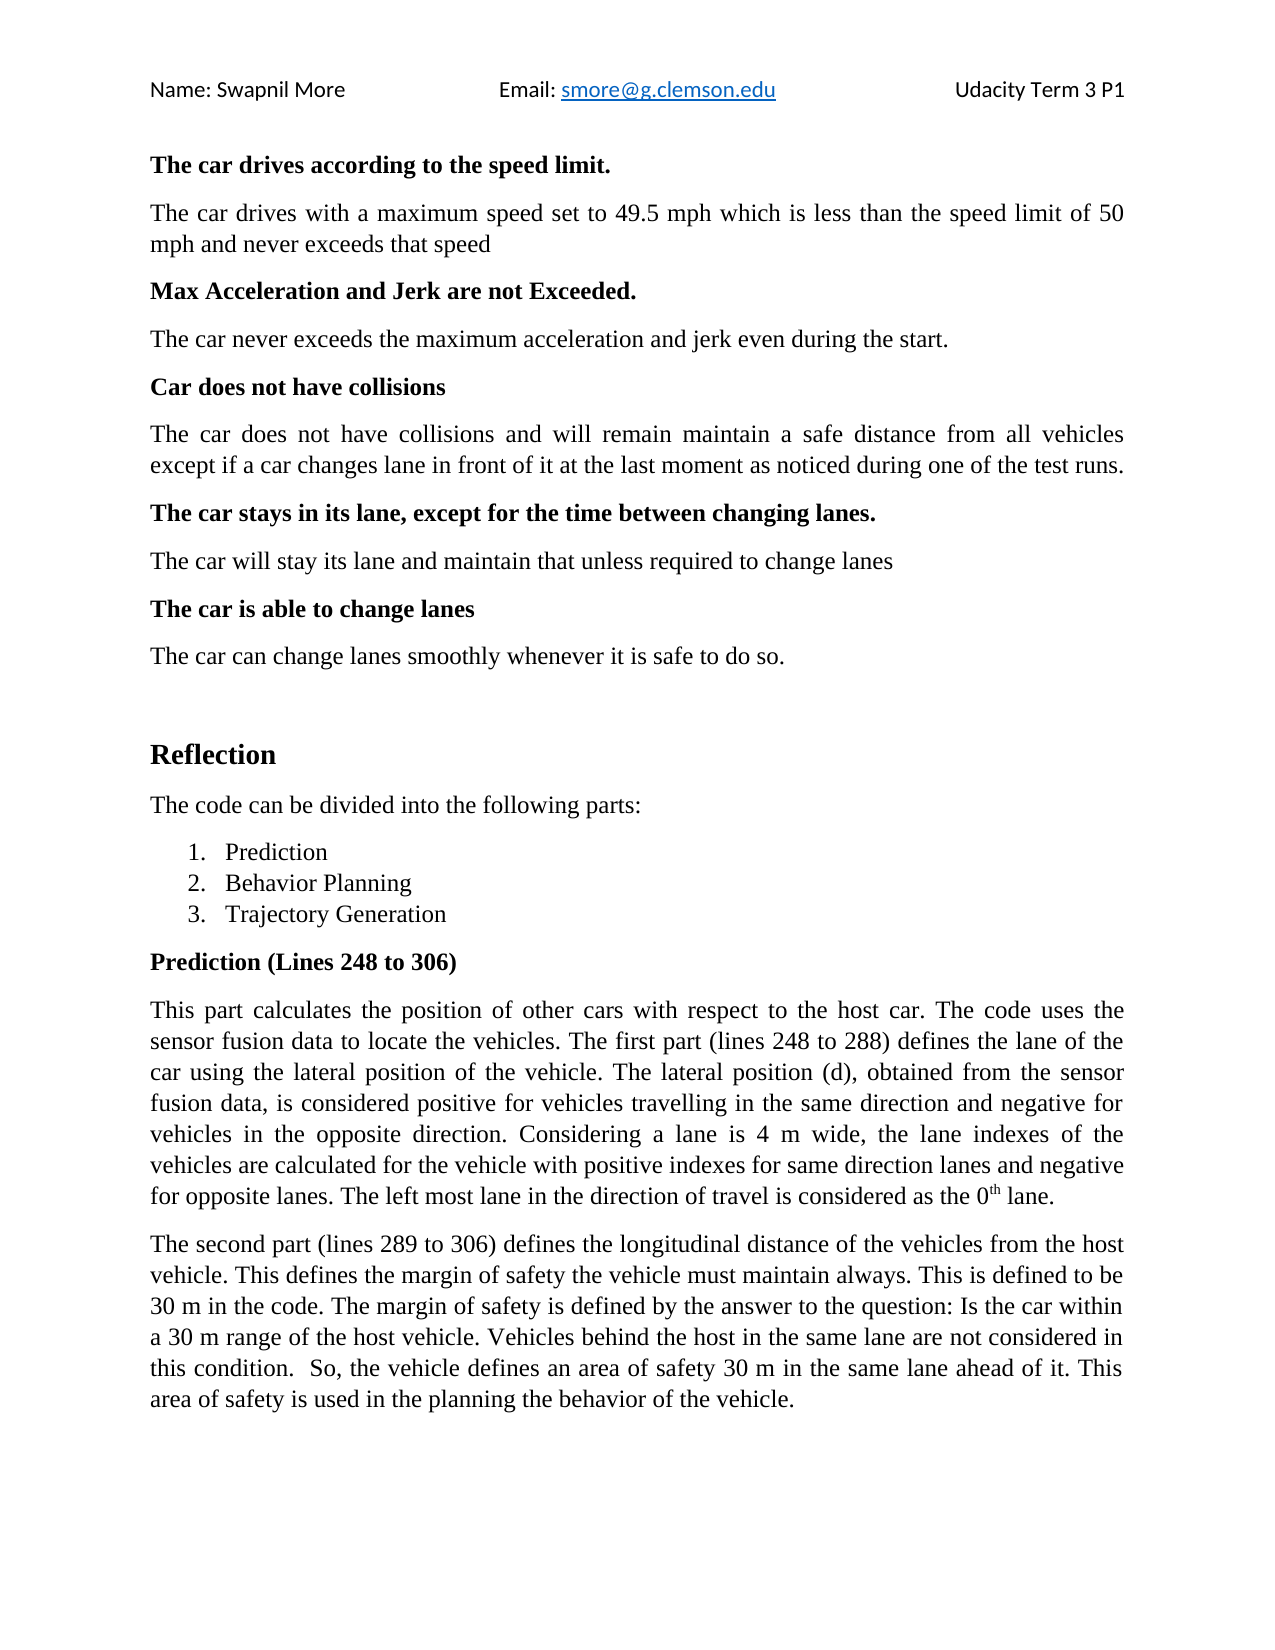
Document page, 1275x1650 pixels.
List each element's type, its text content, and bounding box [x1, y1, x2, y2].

text Car does not have collisions [150, 372, 1125, 401]
text Max Acceleration and Jerk are not Exceeded. [150, 276, 1125, 305]
text The car is able to change lanes [150, 594, 1125, 622]
text The car does not have collisions and will remain maintain a safe distance from all vehicles except if a car changes lane in front of it at the last moment as noticed during one of the test runs. [150, 419, 1125, 479]
text The second part (lines 289 to 306) defines the longitudinal distance of the vehicles from the host vehicle. This defines the margin of safety the vehicle must maintain always. This is defined to be 30 m in the code. The margin of safety is defined by the answer to the question: Is the car within a 30 m range of the host vehicle. Vehicles behind the host in the same lane are not considered in this condition. So, the vehicle defines an area of safety 30 m in the same lane ahead of it. This area of safety is used in the planning the behavior of the vehicle. [150, 1229, 1125, 1413]
text The car can change lanes smoothly whenever it is safe to do so. [150, 641, 1125, 670]
text The car will stay its lane and maintain that unless required to change lanes [150, 546, 1125, 575]
text The car drives with a maximum speed set to 49.5 mph which is less than the speed limit of 50 mph and never exceeds that speed [150, 198, 1125, 257]
list Behavior Planning [187, 868, 1125, 897]
list Prediction [187, 837, 1125, 866]
text The car never exceeds the maximum acceleration and jerk even during the start. [150, 324, 1125, 353]
text Prediction (Lines 248 to 306) [150, 947, 1125, 976]
text This part calculates the position of other cars with respect to the host car. The code uses the sensor fusion data to locate the vehicles. The first part (lines 248 to 288) defines the lane of the car using the lateral position of the vehicle. The lateral position (d), obtained from the sensor fusion data, is considered positive for vehicles travelling in the same direction and negative for vehicles in the opposite direction. Considering a lane is 4 m wide, the lane indexes of the vehicles are calculated for the vehicle with positive indexes for same direction lanes and negative for opposite lanes. The left most lane in the direction of travel is considered as the 0th lane. [150, 995, 1125, 1210]
text The car drives according to the speed limit. [150, 150, 1125, 179]
text The code can be divided into the following parts: [150, 790, 1125, 818]
text The car stays in its lane, except for the time between changing lanes. [150, 498, 1125, 527]
list Trajectory Generation [187, 899, 1125, 928]
text Reflection [150, 737, 1125, 770]
